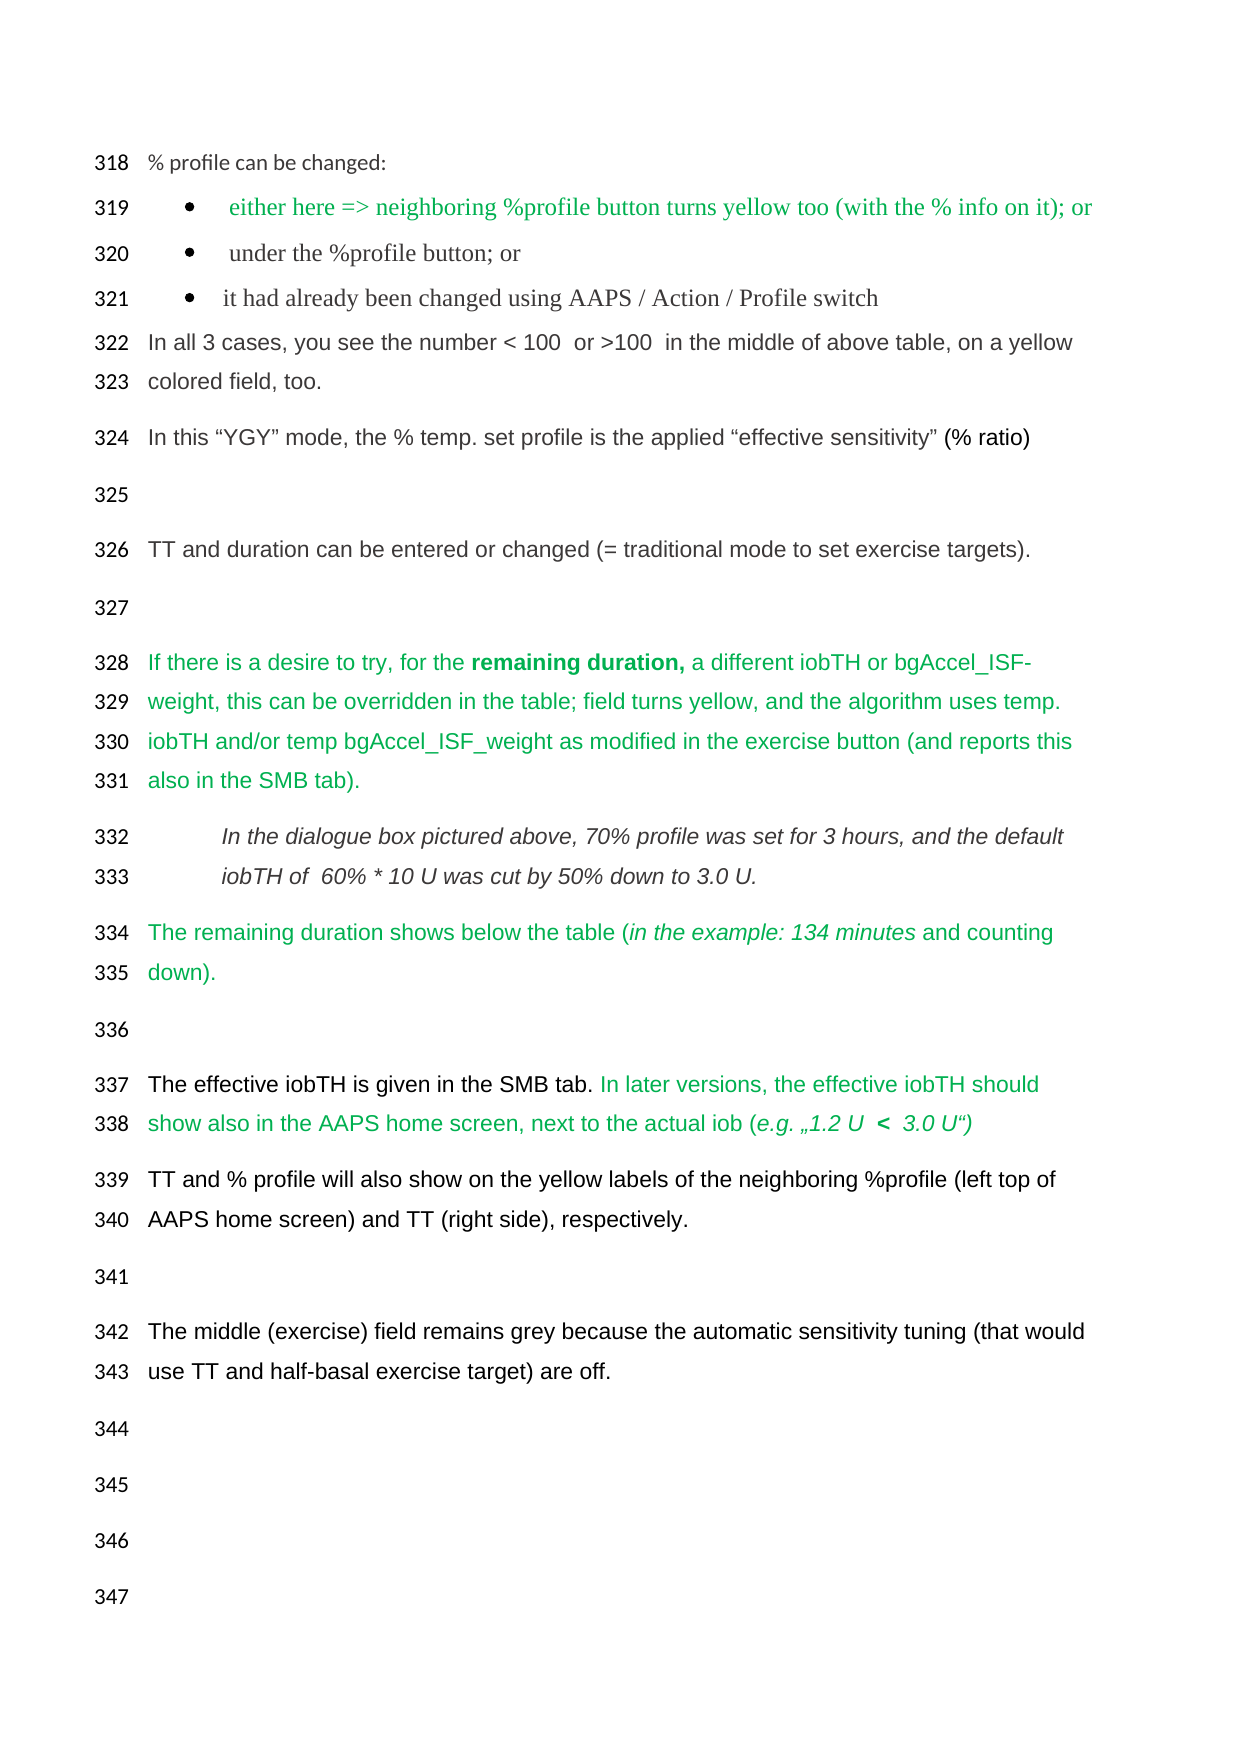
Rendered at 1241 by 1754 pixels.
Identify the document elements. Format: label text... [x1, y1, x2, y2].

text % profile can be changed: [148, 148, 1093, 176]
text The middle (exercise) field remains grey because the automatic sensitivity tuning (that would use TT and half-basal exercise target) are off. [148, 1318, 1093, 1384]
text In all 3 cases, you see the number < 100 or >100 in the middle of above table, on a yellow colored field, too. [148, 328, 1093, 394]
text The effective iobTH is given in the SMB tab. In later versions, the effective iobTH should show also in the AAPS home screen, next to the actual iob (e.g. „1.2 U < 3.0 U“) [148, 1071, 1093, 1137]
list it had already been changed using AAPS / Action / Profile switch [185, 283, 1093, 312]
text The remaining duration shows below the table (in the example: 134 minutes and counting down). [148, 919, 1093, 985]
text In this “YGY” mode, the % temp. set profile is the applied “effective sensitivity” (% ratio) [148, 424, 1093, 451]
text If there is a desire to try, for the remaining duration, a different iobTH or bgAccel_ISF-weight, this can be overridden in the table; field turns yellow, and the algorithm uses temp. iobTH and/or temp bgAccel_ISF_weight as modified in the exercise button (and reports this also in the SMB tab). [148, 649, 1093, 793]
list under the %profile button; or [185, 238, 1093, 266]
text TT and % profile will also show on the yellow labels of the neighboring %profile (left top of AAPS home screen) and TT (right side), respectively. [148, 1166, 1093, 1232]
text TT and duration can be entered or changed (= traditional mode to set exercise targets). [148, 536, 1093, 563]
list either here => neighboring %profile button turns yellow too (with the % info on it); or [185, 192, 1093, 221]
text In the dialogue box pictured above, 70% profile was set for 3 hours, and the default iobTH of 60% * 10 U was cut by 50% down to 3.0 U. [221, 823, 1093, 889]
